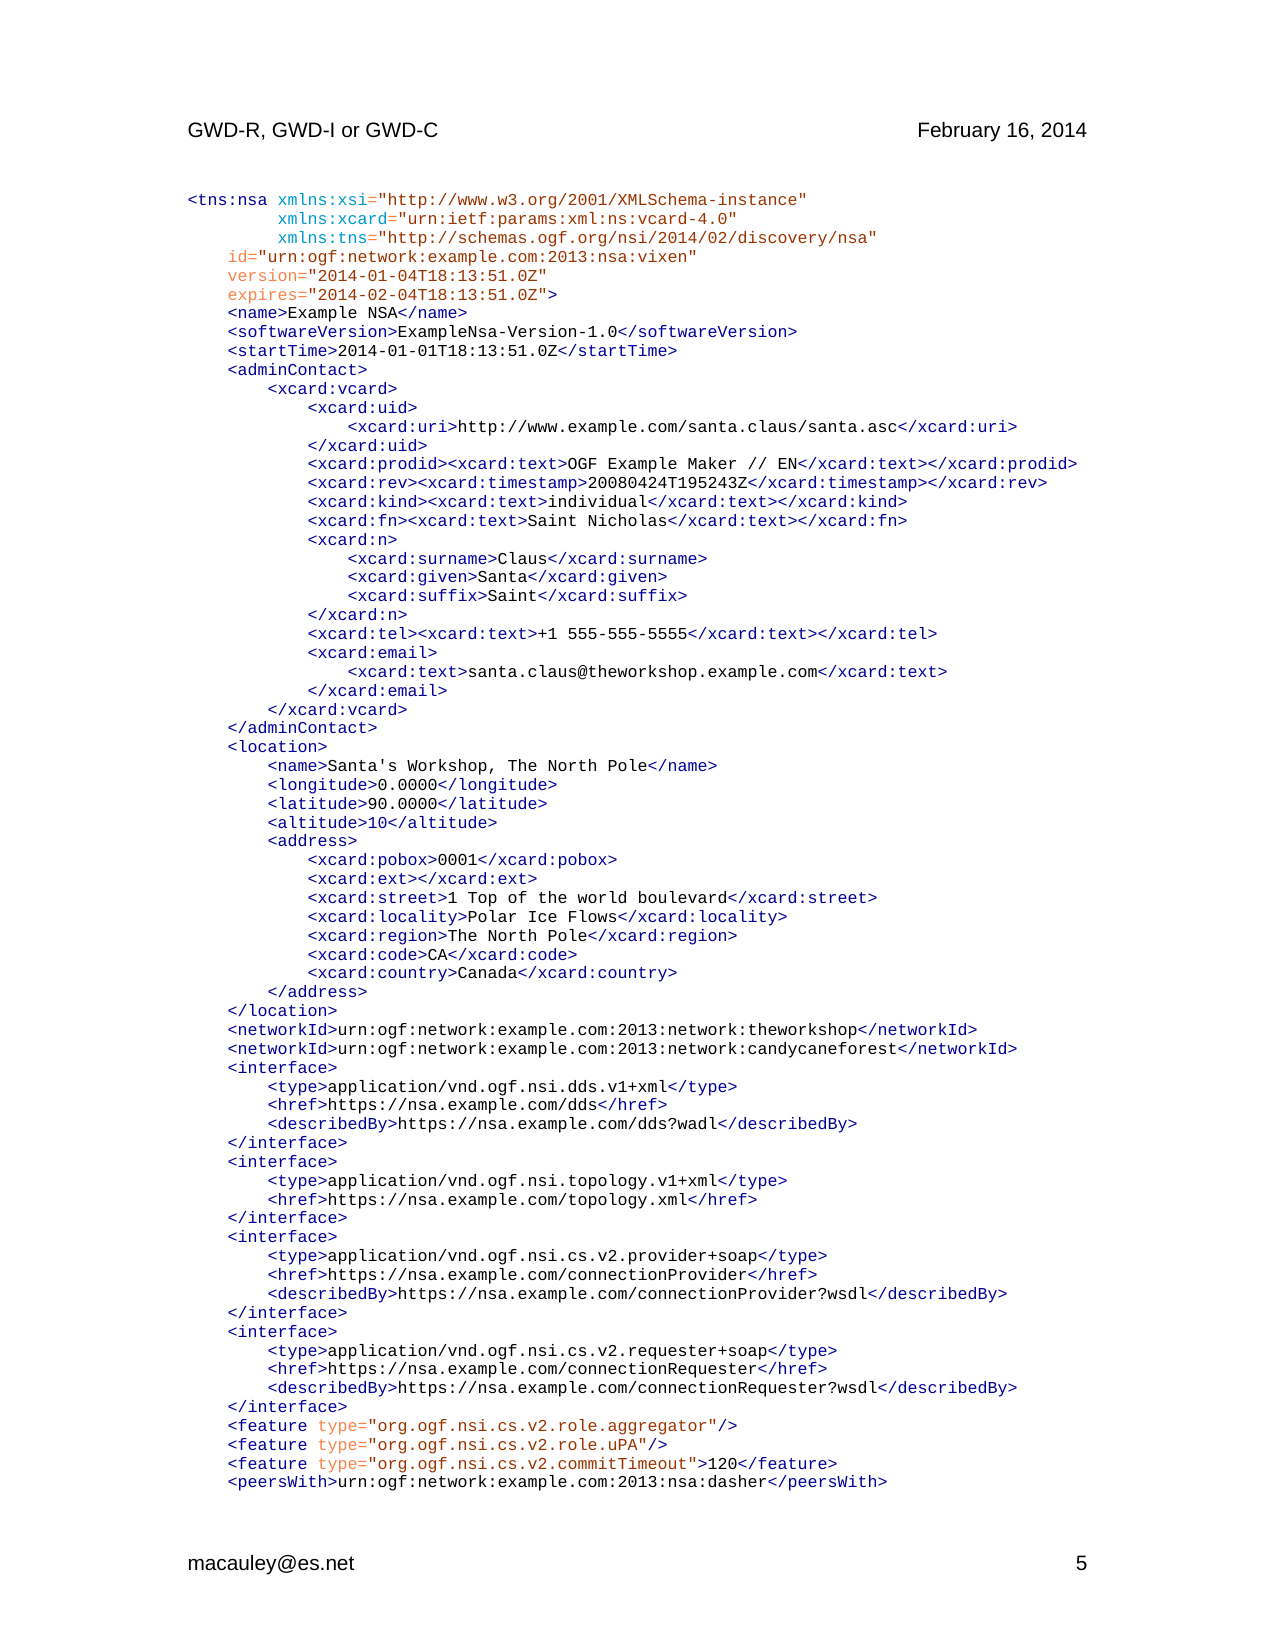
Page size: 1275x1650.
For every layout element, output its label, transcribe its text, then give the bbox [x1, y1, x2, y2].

text <xcard:uri>http://www.example.com/santa.claus/santa.asc</xcard:uri> [187, 418, 1088, 437]
text <lat>90.0000</> [187, 776, 1088, 814]
text </xcard:email> </xcard:vcard> </adminContact> <location> <name>Santa's Workshop, The North Pole</name> [187, 682, 1088, 776]
text expires="2014-02-04T18:13:51.0Z"> <name>Example NSA</name> <softwareVersion>ExampleNsa-Version-1.0</softwareVersion> <startTime>2014-01-01T18:13:51.0Z</startTime> <adminContact> <xcard:vcard> <xcard:uid> [187, 286, 1088, 418]
text </location> <networkId>urn:ogf:network:example.com:2013:network:theworkshop</networkId> <networkId>urn:ogf:network:example.com:2013:network:candycaneforest</networkId> <interface> <type>application/vnd.ogf.nsi..v1+xml</type> <href>https://nsa.example.com/</href> <describedBy>https://nsa.example.com/wadl</describedBy> </interface> [187, 833, 1088, 1153]
text <tns:nsa xmlns:xsi="http://www.w3.org/2001/XMLSchema-instance" xmlns:xcard="urn:ietf:params:xml:ns:vcard-4.0" xmlns:tns="http://schemas.ogf.org/nsi/2014/02/discovery/nsa" id="urn:ogf:network:example.com:2013:nsa:vixen" version="2014-01-04T18:13:51.0Z" [187, 192, 1088, 286]
text </xcard:uid> <xcard:prodid><xcard:text>OGF Example Maker // EN</xcard:text></xcard:prodid> <xcard:rev><xcard:timestamp>20080424T195243Z</xcard:timestamp></xcard:rev> <xcard:kind><xcard:text>individual</xcard:text></xcard:kind> <xcard:fn><xcard:text>Saint Nicholas</xcard:text></xcard:fn> <xcard:n> <xcard:surname>Claus</xcard:surname> <xcard:given>Santa</xcard:given> <xcard:suffix>Saint</xcard:suffix> </xcard:n> <xcard:tel><xcard:text>+1 555-555-5555</xcard:text></xcard:tel> <xcard:email> [187, 437, 1088, 663]
text <xcard:text>santa.claus@theworkshop.example.com</xcard:text> [187, 663, 1088, 682]
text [187, 1153, 1088, 1493]
